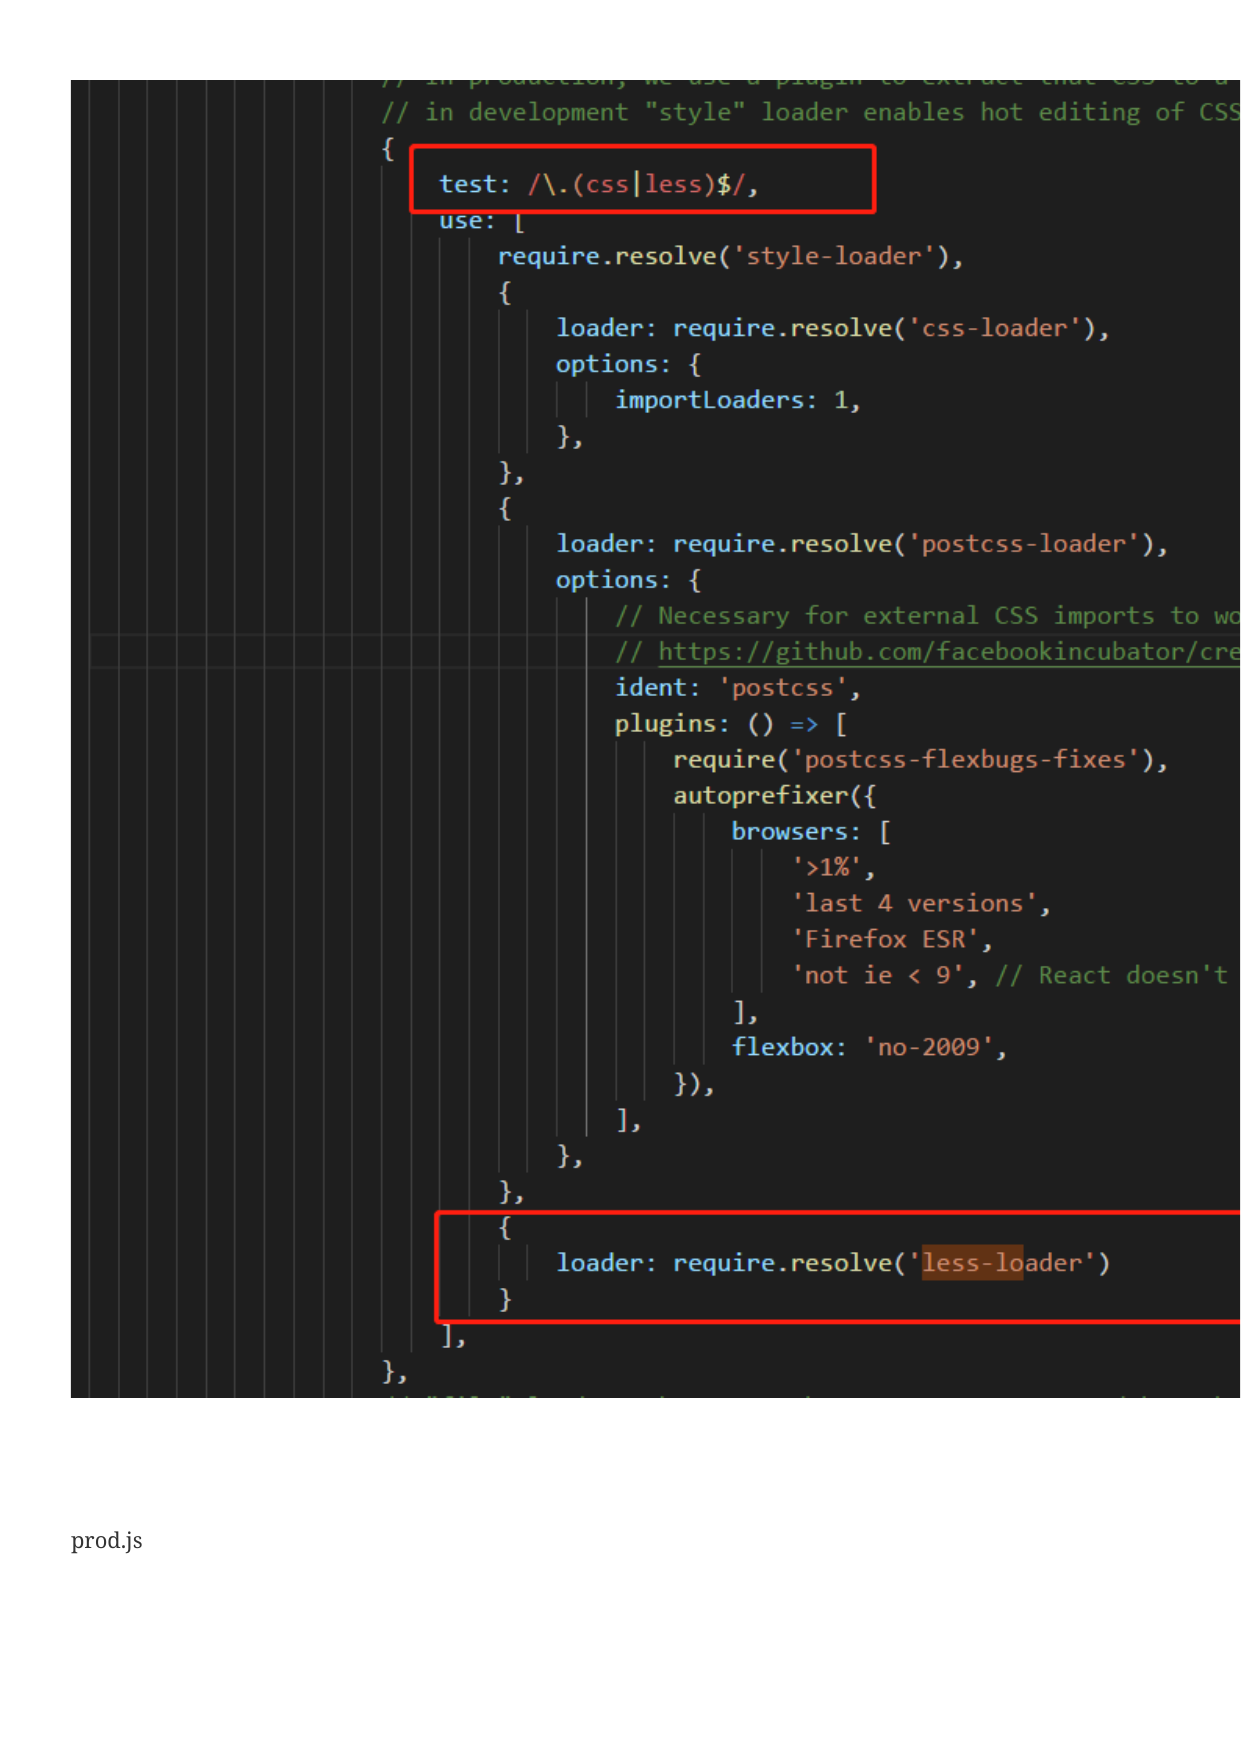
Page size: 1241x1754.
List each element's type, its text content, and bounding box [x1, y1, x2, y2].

picture [70, 80, 1241, 1398]
text prod.js [71, 1524, 1169, 1557]
